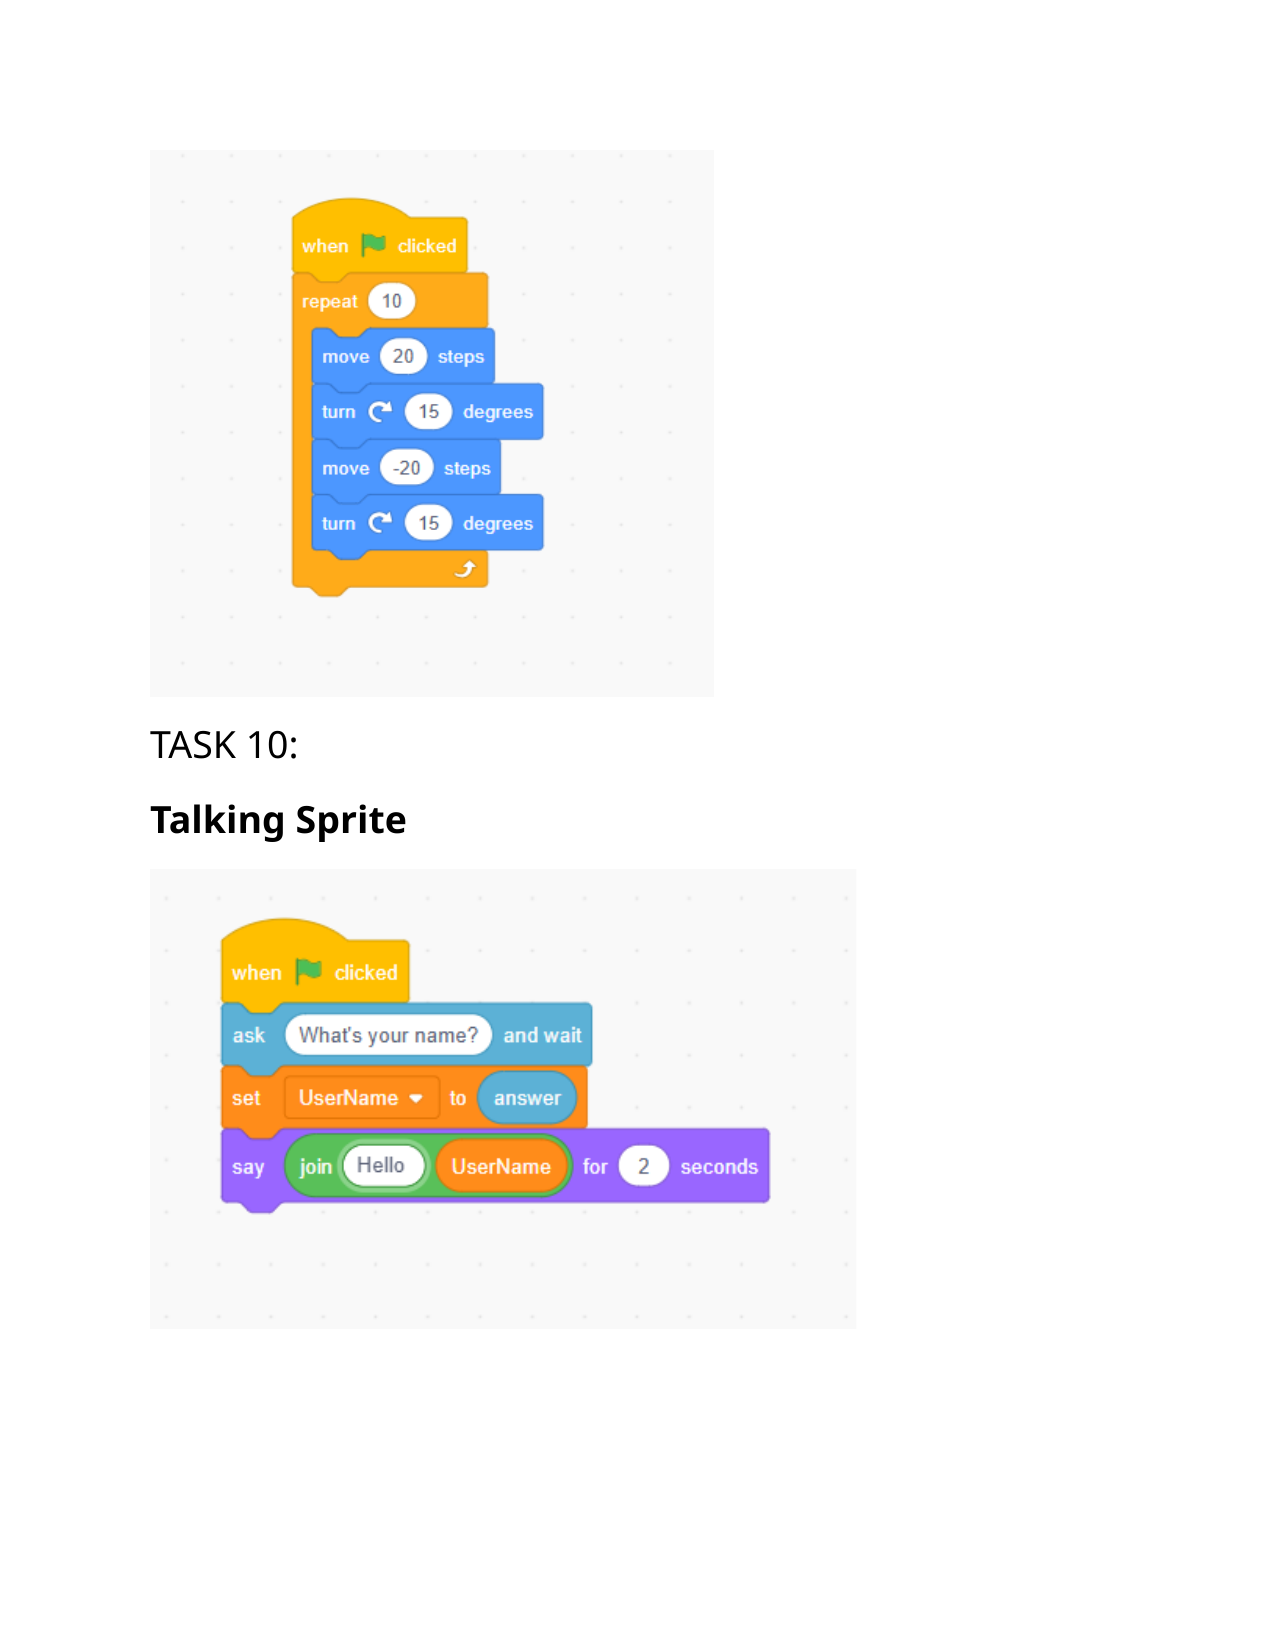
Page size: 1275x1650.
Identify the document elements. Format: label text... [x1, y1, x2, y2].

text TASK 10: [150, 718, 1125, 769]
picture [150, 869, 857, 1329]
picture [150, 150, 714, 697]
text Talking Sprite [150, 794, 1125, 845]
